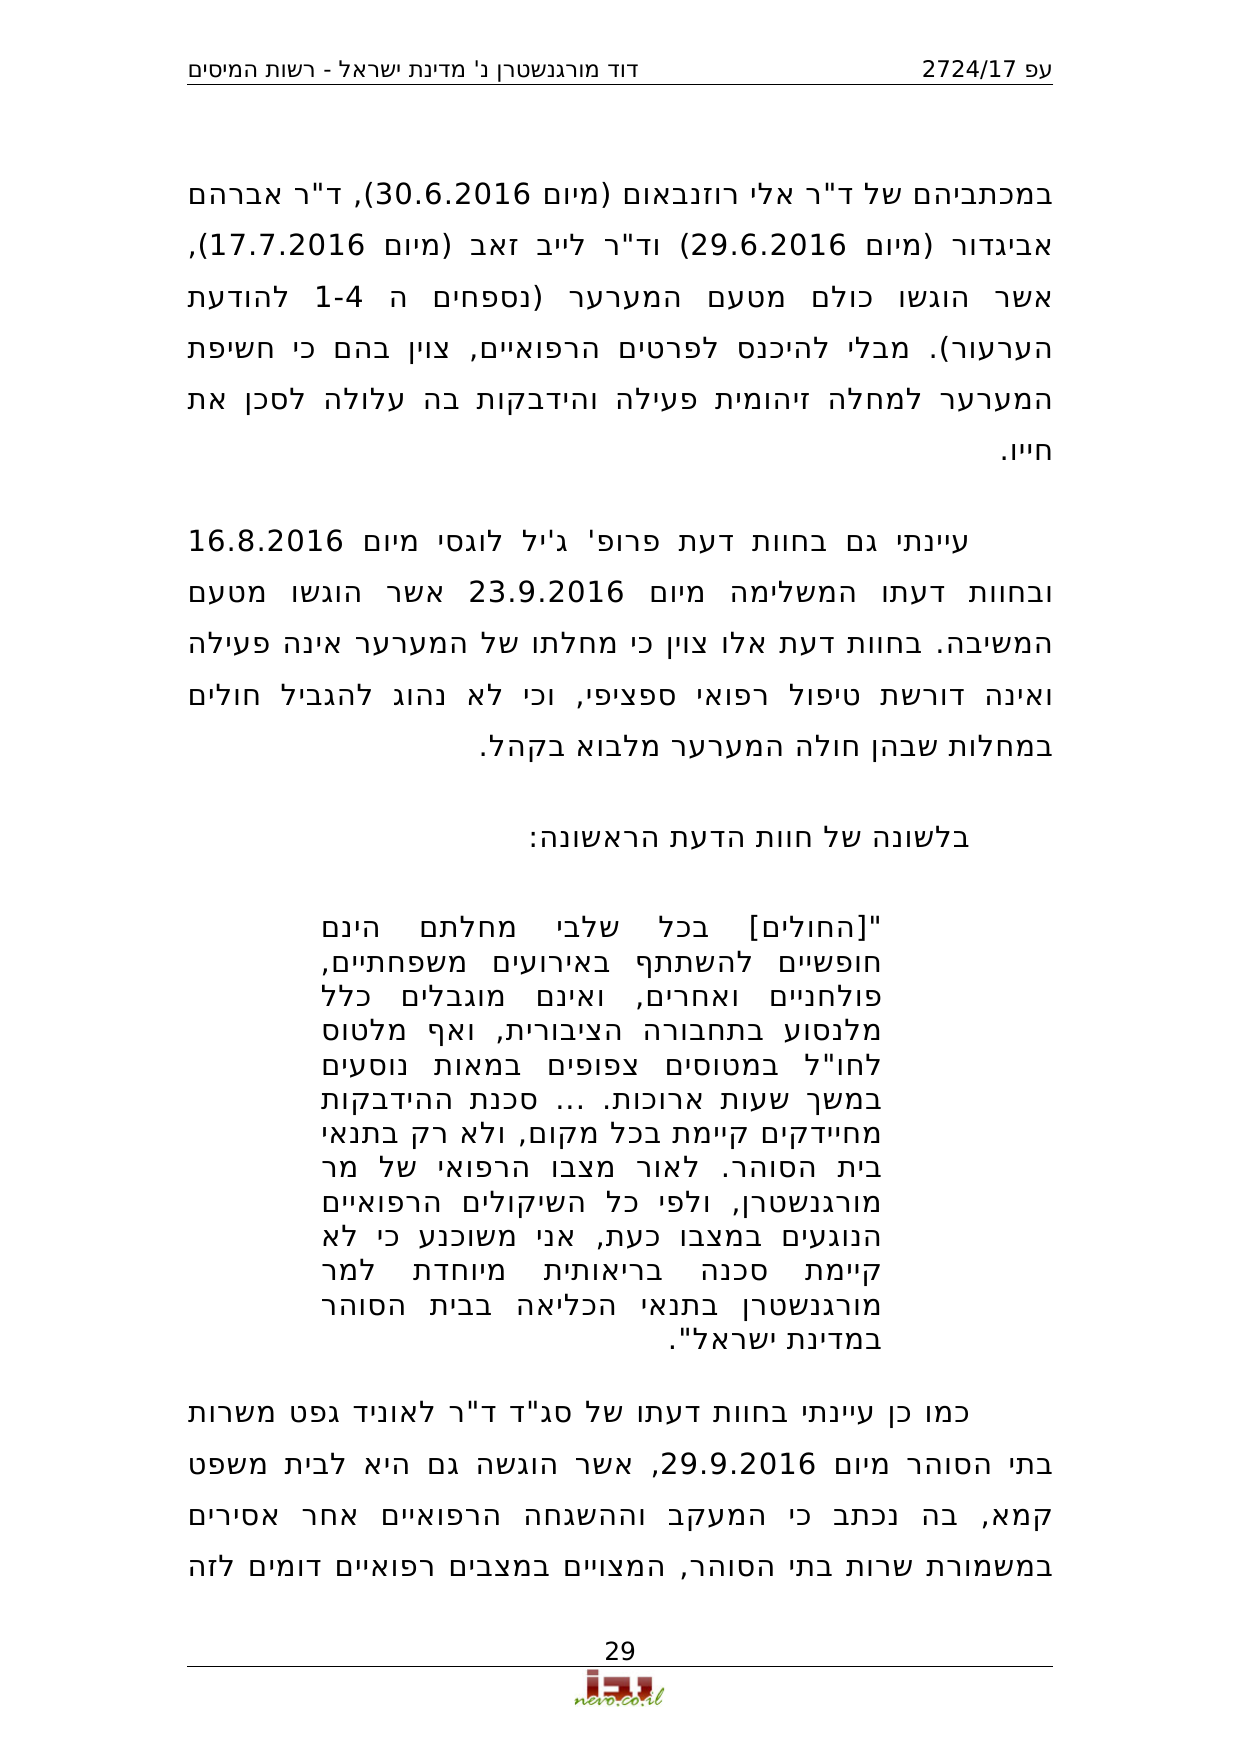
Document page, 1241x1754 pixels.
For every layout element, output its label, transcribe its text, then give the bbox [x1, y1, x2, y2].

text בלשונה של חוות הדעת הראשונה: [187, 820, 1053, 854]
text עיינתי גם בחוות דעת פרופ' ג'יל לוגסי מיום 16.8.2016 ובחוות דעתו המשלימה מיום 23.9.2016 אשר הוגשו מטעם המשיבה. בחוות דעת אלו צוין כי מחלתו של המערער אינה פעילה ואינה דורשת טיפול רפואי ספציפי, וכי לא נהוג להגביל חולים במחלות שבהן חולה המערער מלבוא בקהל. [187, 524, 1053, 763]
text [187, 1396, 1053, 1583]
picture [574, 1669, 666, 1707]
text "[החולים] בכל שלבי מחלתם הינם חופשיים להשתתף באירועים משפחתיים, פולחניים ואחרים, ואינם מוגבלים כלל מלנסוע בתחבורה הציבורית, ואף מלטוס לחו"ל במטוסים צפופים במאות נוסעים במשך שעות ארוכות. ... סכנת ההידבקות מחיידקים קיימת בכל מקום, ולא רק בתנאי בית הסוהר. לאור מצבו הרפואי של מר מורגנשטרן, ולפי כל השיקולים הרפואיים הנוגעים במצבו כעת, אני משוכנע כי לא קיימת סכנה בריאותית מיוחדת למר מורגנשטרן בתנאי הכליאה בבית הסוהר במדינת ישראל". [321, 911, 882, 1356]
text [187, 177, 1053, 467]
